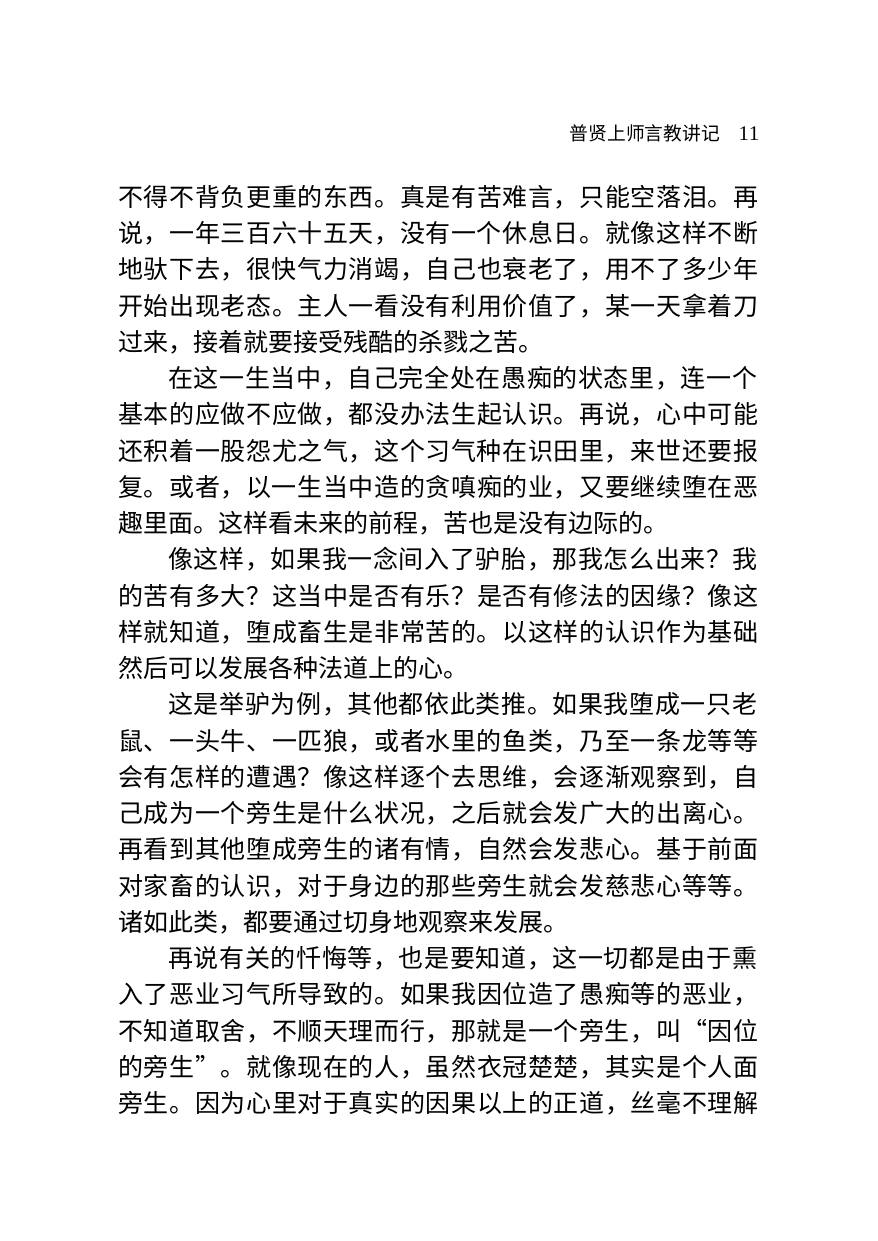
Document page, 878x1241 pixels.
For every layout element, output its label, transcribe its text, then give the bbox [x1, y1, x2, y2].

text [118, 938, 759, 1120]
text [118, 177, 759, 358]
text 在这一生当中，自己完全处在愚痴的状态里，连一个基本的应做不应做，都没办法生起认识。再说，心中可能还积着一股怨尤之气，这个习气种在识田里，来世还要报复。或者，以一生当中造的贪嗔痴的业，又要继续堕在恶趣里面。这样看未来的前程，苦也是没有边际的。 [118, 358, 759, 540]
text 这是举驴为例，其他都依此类推。如果我堕成一只老鼠、一头牛、一匹狼，或者水里的鱼类，乃至一条龙等等，会有怎样的遭遇？像这样逐个去思维，会逐渐观察到，自己成为一个旁生是什么状况，之后就会发广大的出离心。再看到其他堕成旁生的诸有情，自然会发悲心。基于前面对家畜的认识，对于身边的那些旁生就会发慈悲心等等。诸如此类，都要通过切身地观察来发展。 [118, 685, 759, 938]
text 像这样，如果我一念间入了驴胎，那我怎么出来？我的苦有多大？这当中是否有乐？是否有修法的因缘？像这样就知道，堕成畜生是非常苦的。以这样的认识作为基础，然后可以发展各种法道上的心。 [118, 540, 759, 685]
